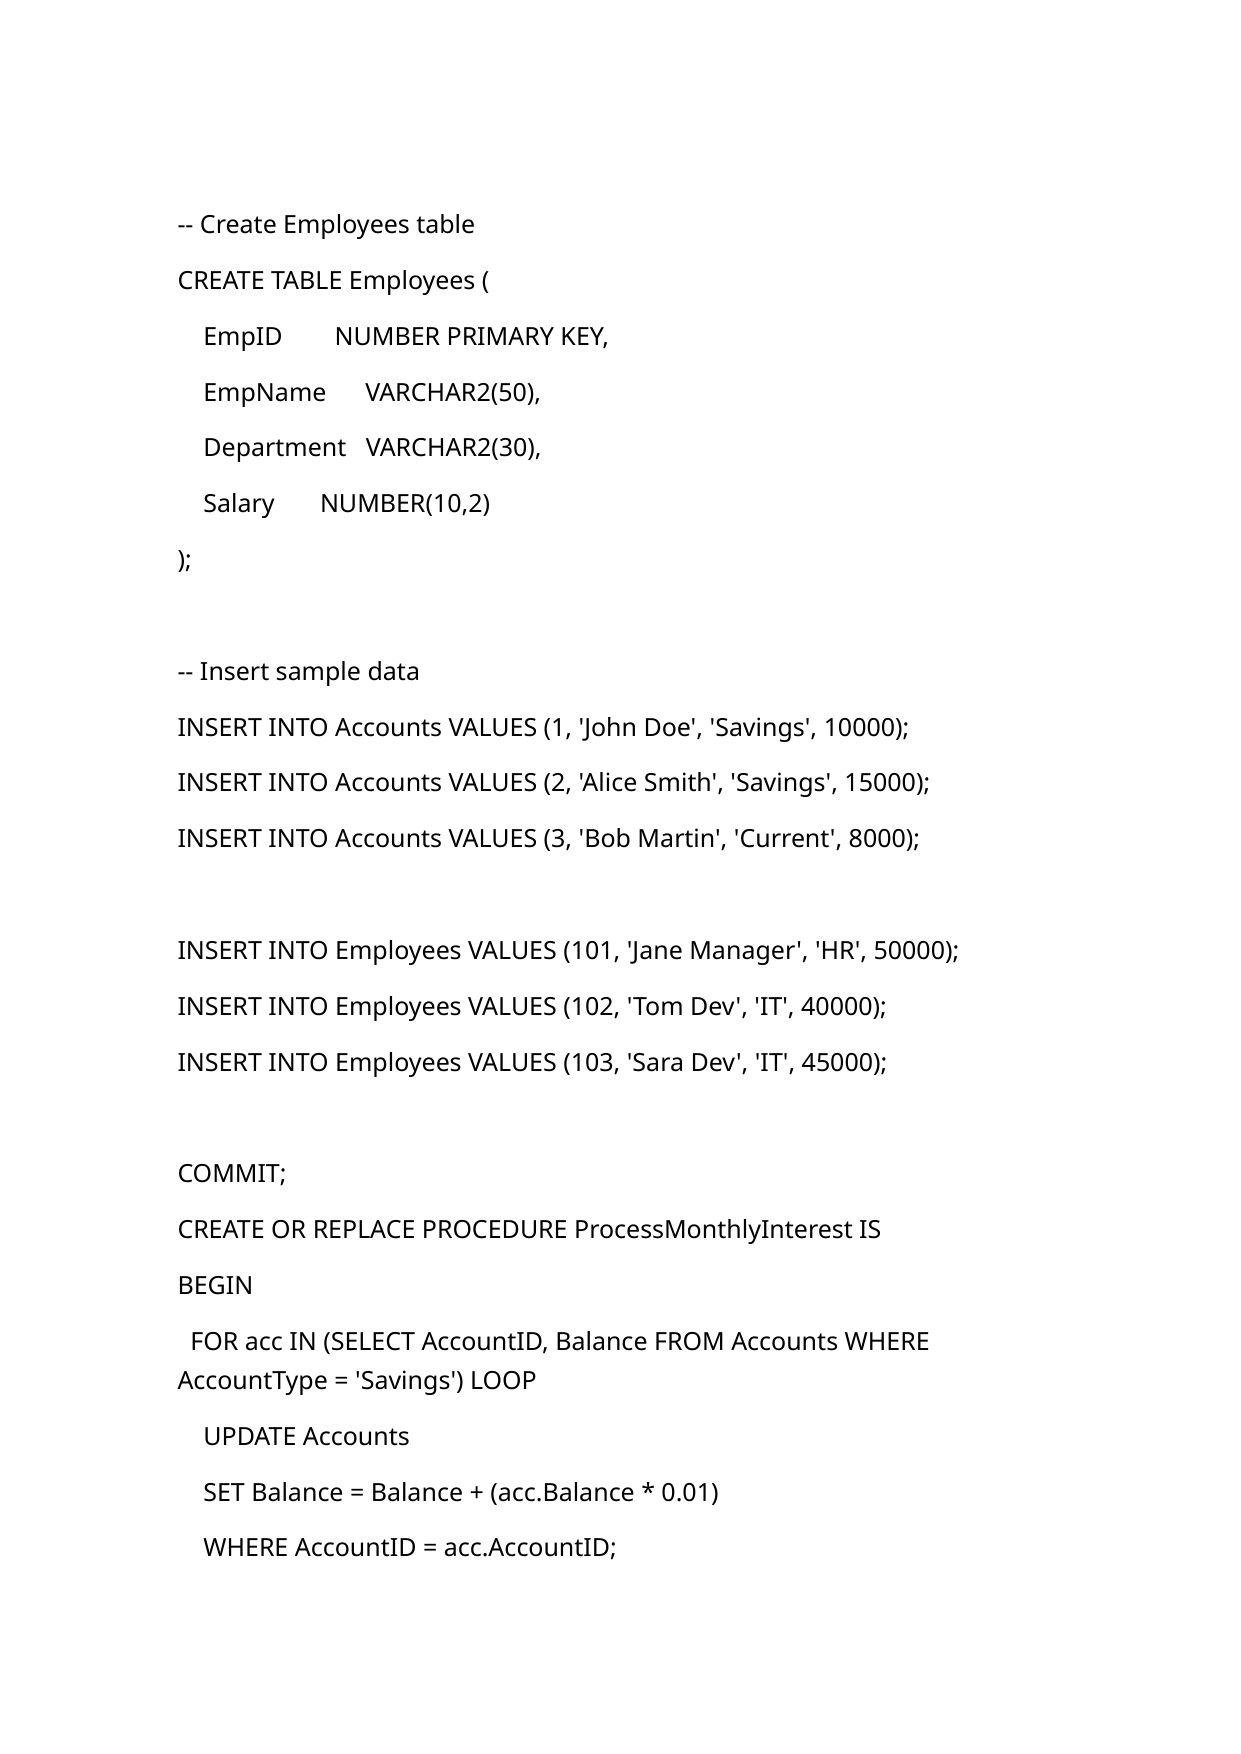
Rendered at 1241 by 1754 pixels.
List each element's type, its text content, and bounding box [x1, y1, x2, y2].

text SET Balance = Balance + (acc.Balance * 0.01) [177, 1474, 1063, 1508]
text EmpName VARCHAR2(50), [177, 374, 1063, 408]
text CREATE TABLE Employees ( [177, 263, 1063, 297]
text -- Create Employees table [177, 207, 1063, 241]
text INSERT INTO Employees VALUES (103, 'Sara Dev', 'IT', 45000); [177, 1044, 1063, 1078]
text COMMIT; [177, 1156, 1063, 1190]
text Salary NUMBER(10,2) [177, 486, 1063, 520]
text WHERE AccountID = acc.AccountID; [177, 1530, 1063, 1564]
text BEGIN [177, 1268, 1063, 1302]
text CREATE OR REPLACE PROCEDURE ProcessMonthlyInterest IS [177, 1212, 1063, 1246]
text UPDATE Accounts [177, 1418, 1063, 1452]
text INSERT INTO Employees VALUES (101, 'Jane Manager', 'HR', 50000); [177, 933, 1063, 967]
text ); [177, 542, 1063, 576]
text INSERT INTO Accounts VALUES (1, 'John Doe', 'Savings', 10000); [177, 709, 1063, 743]
text INSERT INTO Accounts VALUES (3, 'Bob Martin', 'Current', 8000); [177, 821, 1063, 855]
text -- Insert sample data [177, 653, 1063, 687]
text Department VARCHAR2(30), [177, 430, 1063, 464]
text INSERT INTO Employees VALUES (102, 'Tom Dev', 'IT', 40000); [177, 988, 1063, 1022]
text INSERT INTO Accounts VALUES (2, 'Alice Smith', 'Savings', 15000); [177, 765, 1063, 799]
text FOR acc IN (SELECT AccountID, Balance FROM Accounts WHERE AccountType = 'Savings') LOOP [177, 1323, 1063, 1397]
text EmpID NUMBER PRIMARY KEY, [177, 318, 1063, 352]
